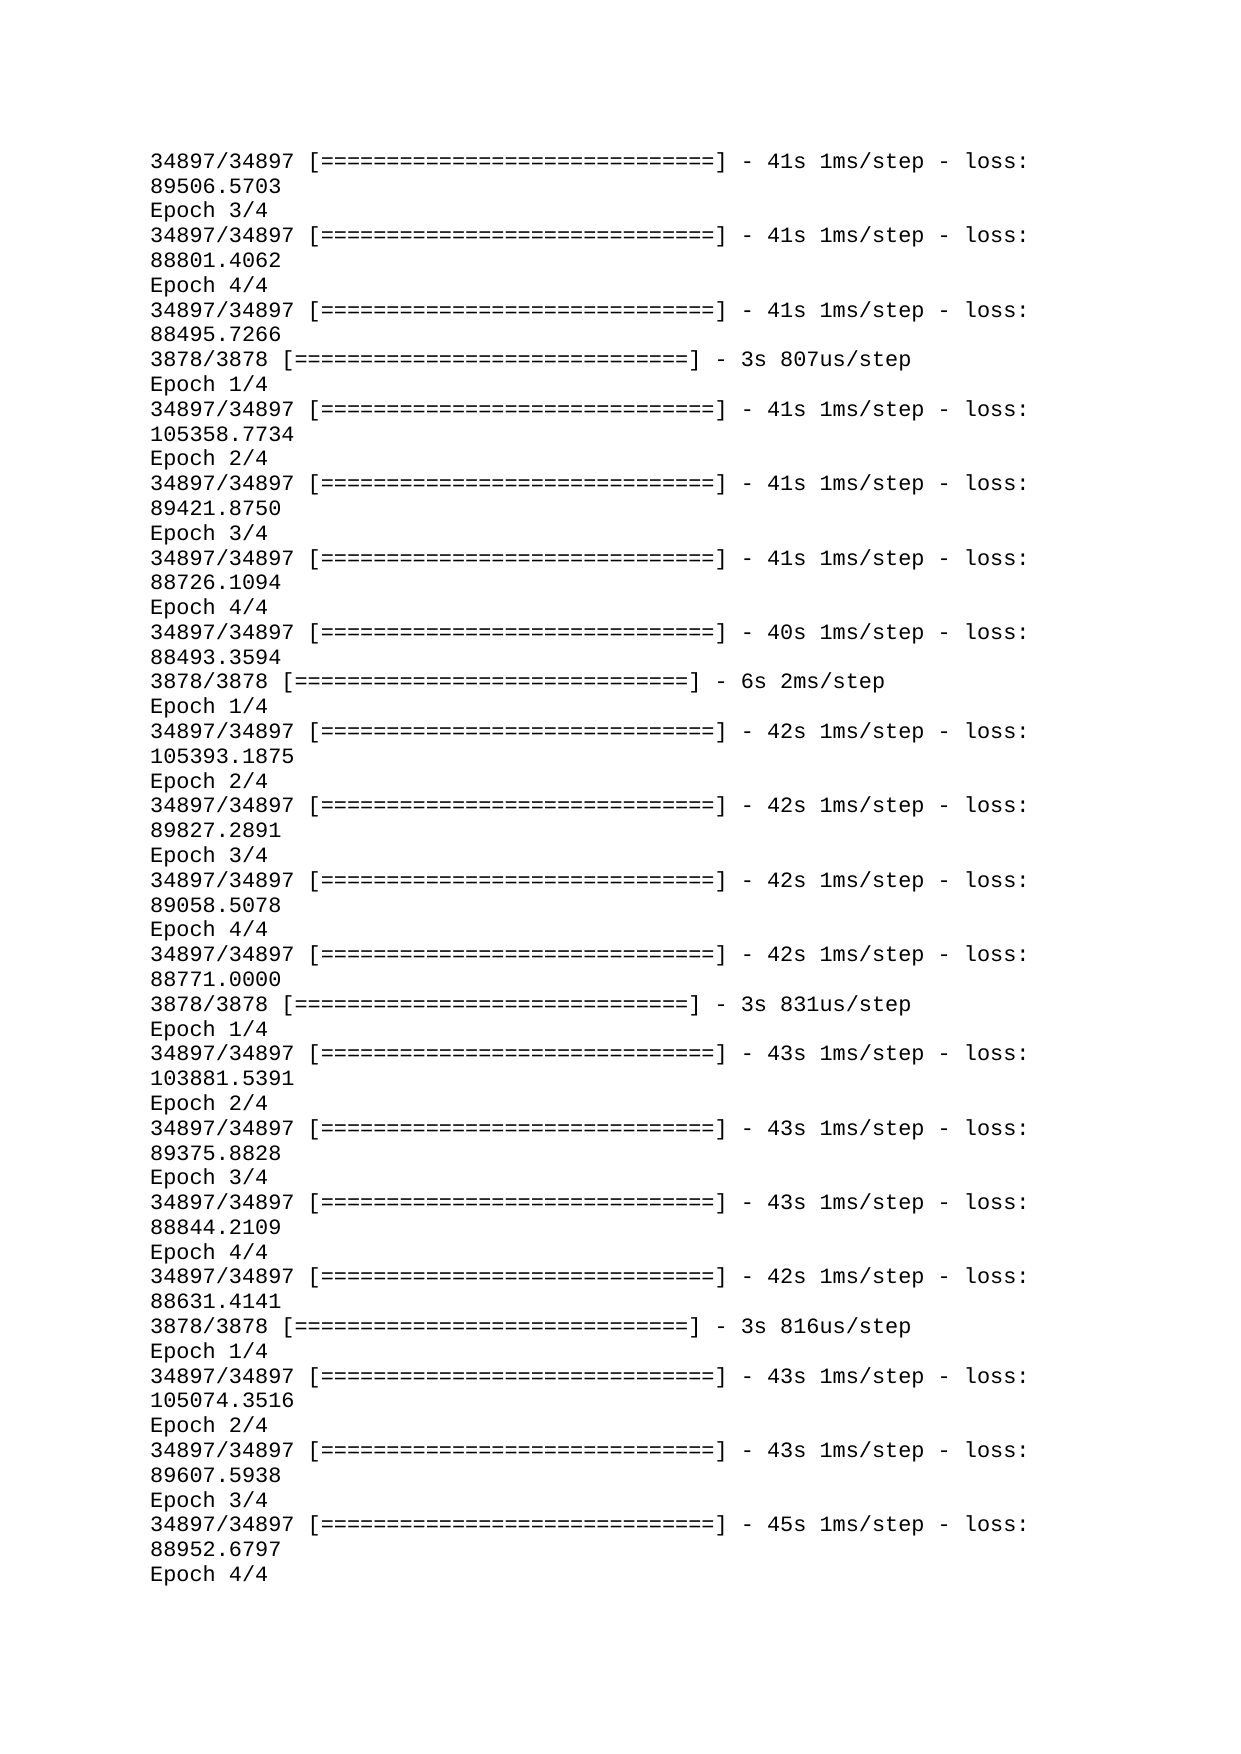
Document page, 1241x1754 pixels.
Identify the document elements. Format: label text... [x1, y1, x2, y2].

text Epoch 3/4 [150, 522, 1090, 547]
text 3878/3878 [==============================] - 6s 2ms/step [150, 671, 1090, 695]
text 34897/34897 [==============================] - 41s 1ms/step - loss: 88495.7266 [150, 299, 1090, 348]
text 34897/34897 [==============================] - 42s 1ms/step - loss: 89827.2891 [150, 794, 1090, 844]
text Epoch 1/4 [150, 695, 1090, 720]
text 34897/34897 [==============================] - 43s 1ms/step - loss: 105074.3516 [150, 1365, 1090, 1414]
text 3878/3878 [==============================] - 3s 831us/step [150, 993, 1090, 1018]
text 3878/3878 [==============================] - 3s 816us/step [150, 1315, 1090, 1340]
text Epoch 1/4 [150, 373, 1090, 398]
text 34897/34897 [==============================] - 42s 1ms/step - loss: 88631.4141 [150, 1266, 1090, 1315]
text 34897/34897 [==============================] - 42s 1ms/step - loss: 88771.0000 [150, 943, 1090, 993]
text 34897/34897 [==============================] - 41s 1ms/step - loss: 88801.4062 [150, 224, 1090, 274]
text Epoch 3/4 [150, 199, 1090, 224]
text 34897/34897 [==============================] - 41s 1ms/step - loss: 89421.8750 [150, 472, 1090, 522]
text Epoch 3/4 [150, 844, 1090, 869]
text 34897/34897 [==============================] - 40s 1ms/step - loss: 88493.3594 [150, 621, 1090, 671]
text Epoch 4/4 [150, 274, 1090, 299]
text 34897/34897 [==============================] - 42s 1ms/step - loss: 105393.1875 [150, 720, 1090, 770]
text 34897/34897 [==============================] - 41s 1ms/step - loss: 88726.1094 [150, 547, 1090, 596]
text Epoch 4/4 [150, 1241, 1090, 1266]
text Epoch 1/4 [150, 1018, 1090, 1042]
text 34897/34897 [==============================] - 45s 1ms/step - loss: 88952.6797 [150, 1513, 1090, 1563]
text 34897/34897 [==============================] - 43s 1ms/step - loss: 89607.5938 [150, 1439, 1090, 1489]
text 34897/34897 [==============================] - 41s 1ms/step - loss: 105358.7734 [150, 398, 1090, 447]
text 34897/34897 [==============================] - 41s 1ms/step - loss: 89506.5703 [150, 150, 1090, 199]
text 34897/34897 [==============================] - 43s 1ms/step - loss: 89375.8828 [150, 1117, 1090, 1166]
text Epoch 2/4 [150, 1414, 1090, 1439]
text 34897/34897 [==============================] - 42s 1ms/step - loss: 89058.5078 [150, 869, 1090, 918]
text Epoch 2/4 [150, 1092, 1090, 1117]
text Epoch 1/4 [150, 1340, 1090, 1365]
text Epoch 2/4 [150, 770, 1090, 794]
text 34897/34897 [==============================] - 43s 1ms/step - loss: 88844.2109 [150, 1191, 1090, 1241]
text Epoch 3/4 [150, 1166, 1090, 1191]
text Epoch 4/4 [150, 596, 1090, 621]
text 34897/34897 [==============================] - 43s 1ms/step - loss: 103881.5391 [150, 1042, 1090, 1092]
text Epoch 2/4 [150, 447, 1090, 472]
text 3878/3878 [==============================] - 3s 807us/step [150, 348, 1090, 373]
text Epoch 4/4 [150, 1563, 1090, 1588]
text Epoch 3/4 [150, 1489, 1090, 1513]
text Epoch 4/4 [150, 918, 1090, 943]
